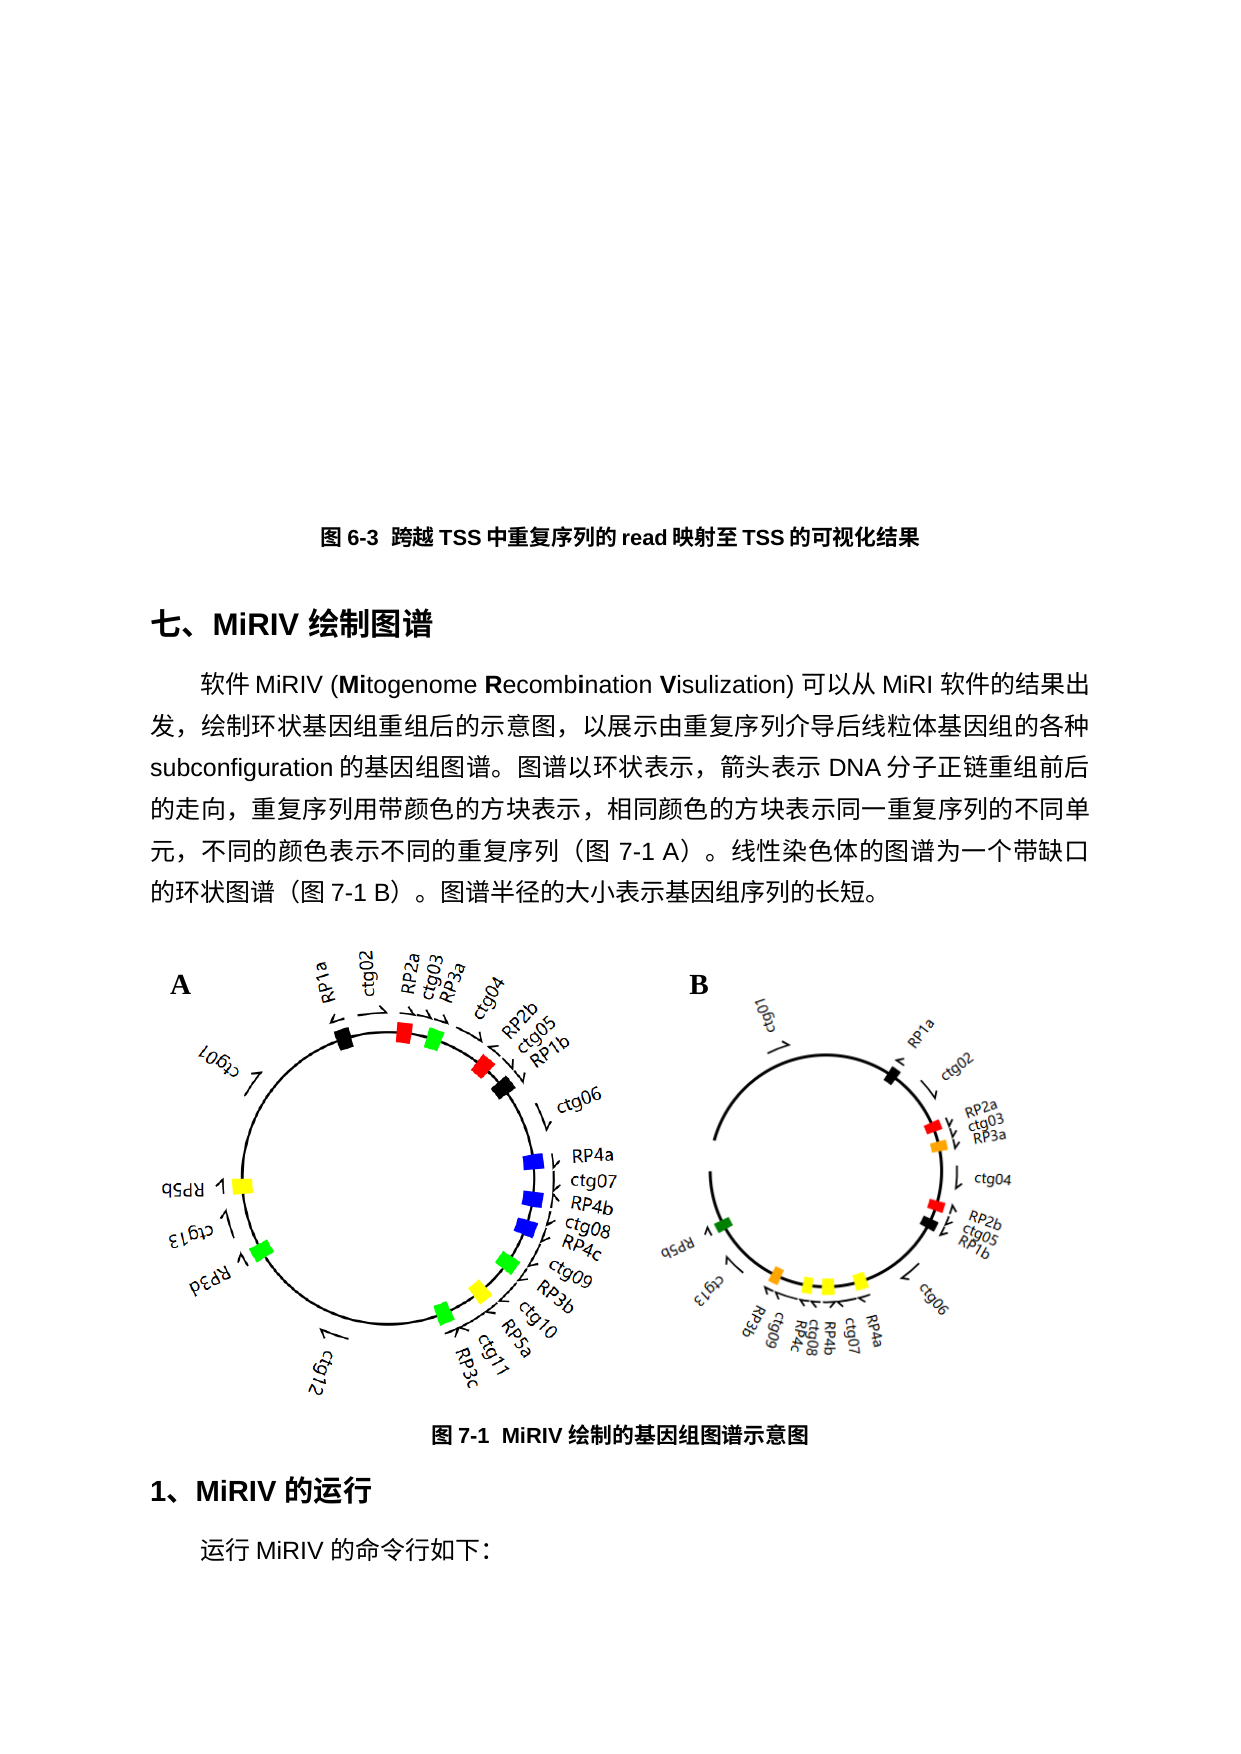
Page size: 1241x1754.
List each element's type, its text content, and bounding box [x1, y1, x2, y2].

picture [155, 941, 624, 1402]
picture [696, 987, 703, 993]
subtitle 1、MiRIV 的运行 [150, 1468, 1090, 1509]
text 图 6-3 跨越TSS中重复序列的read映射至TSS的可视化结果 [150, 512, 1090, 553]
text 软件MiRIV (Mitogenome Recombination Visulization) 可以从 MiRI 软件的结果出发，绘制环状基因组重组后的示意图，以展示由重复序列介导后线粒体基因组的各种subconfiguration的基因组图谱。图谱以环状表示，箭头表示DNA分子正链重组前后的走向，重复序列用带颜色的方块表示，相同颜色的方块表示同一重复序列的不同单元，不同的颜色表示不同的重复序列（图 7-1 A）。线性染色体的图谱为一个带缺口的环状图谱（图 7-1 B）。图谱半径的大小表示基因组序列的长短。 [150, 660, 1090, 910]
text 图 7-1 MiRIV 绘制的基因组图谱示意图 [150, 1410, 1090, 1452]
picture [654, 987, 1025, 1362]
text 运行 MiRIV 的命令行如下： [150, 1526, 1090, 1567]
subtitle 七、MiRIV 绘制图谱 [150, 602, 1090, 644]
